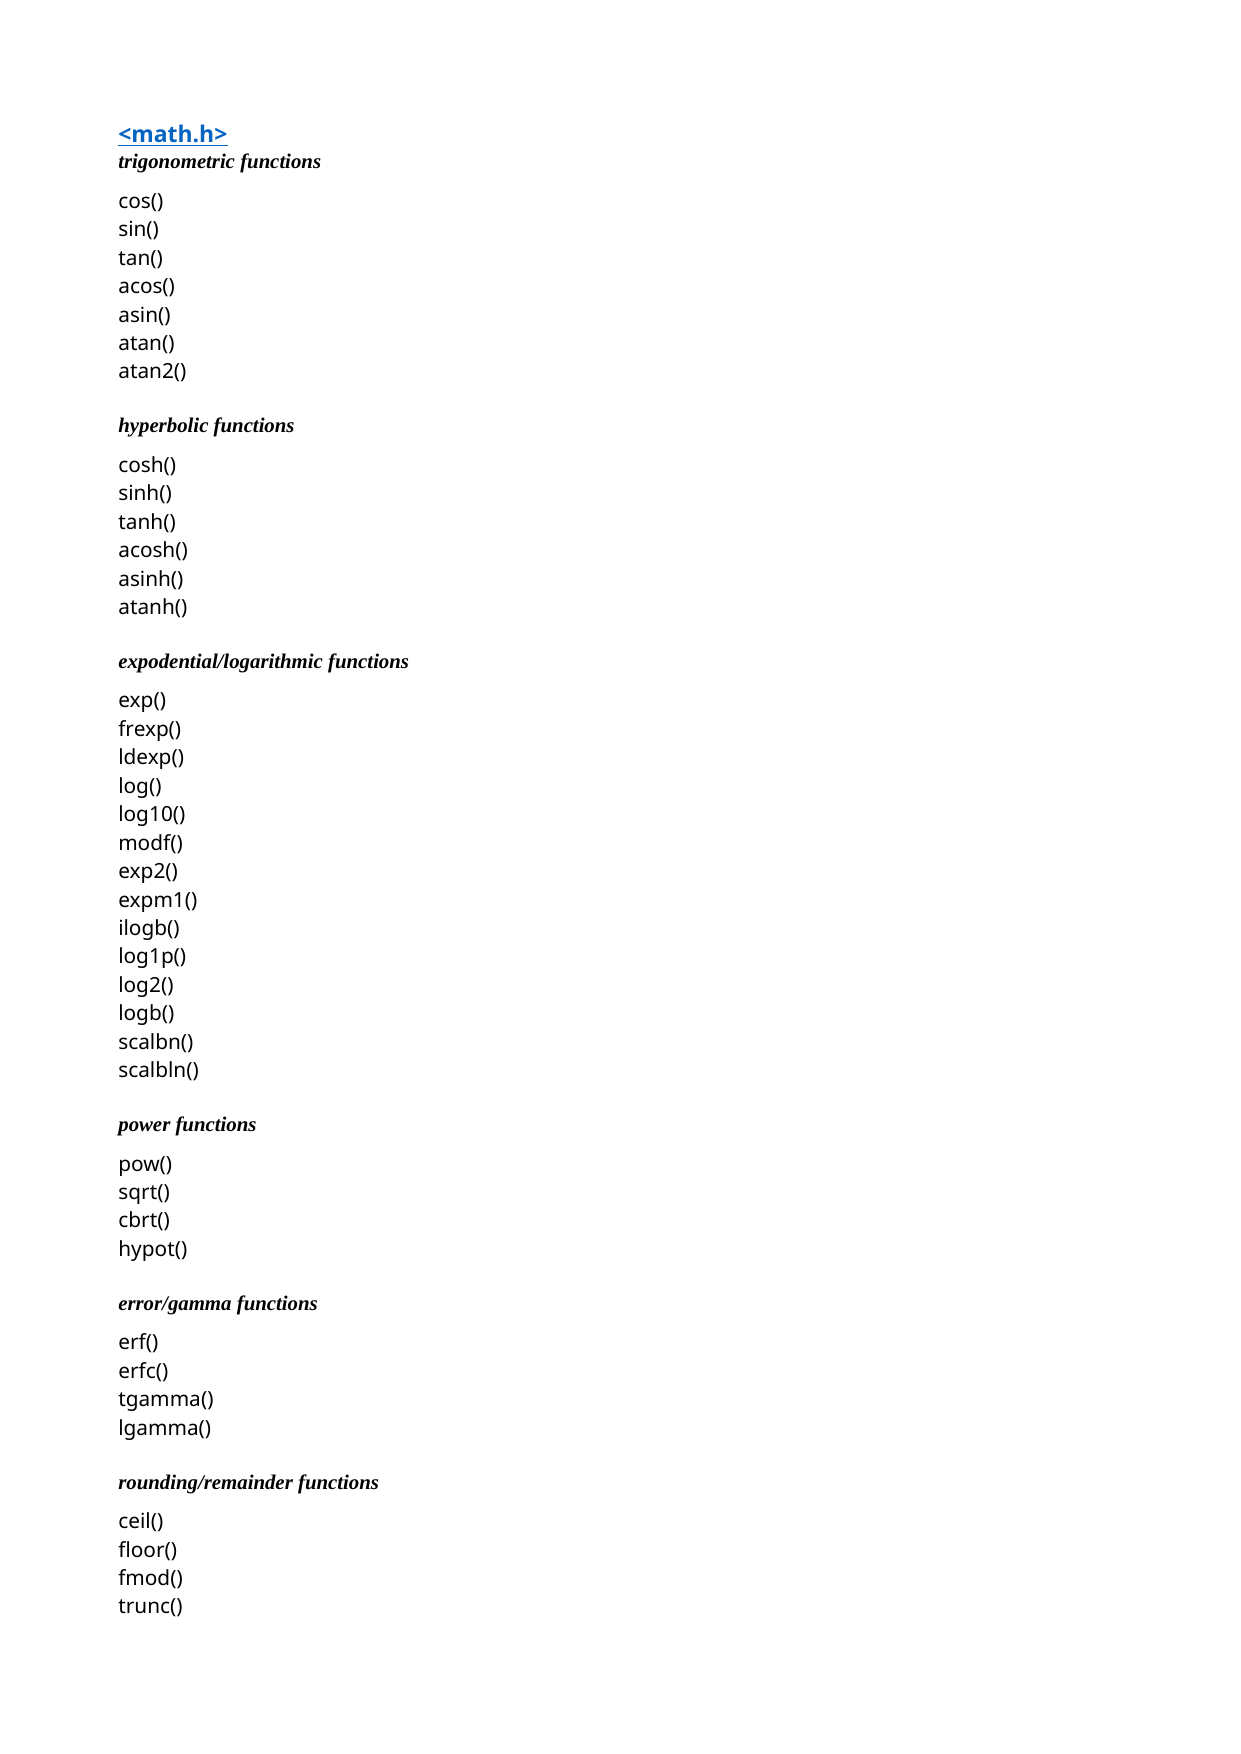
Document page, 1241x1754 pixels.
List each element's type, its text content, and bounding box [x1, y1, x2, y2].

text log10() [118, 799, 1122, 828]
text sin() [118, 214, 1122, 243]
text exp2() [118, 856, 1122, 885]
text cosh() [118, 450, 1122, 478]
text atan() [118, 328, 1122, 357]
subtitle expodential/logarithmic functions [118, 649, 1122, 673]
text logb() [118, 998, 1122, 1027]
text erf() [118, 1327, 1122, 1356]
text log() [118, 771, 1122, 799]
subtitle error/gamma functions [118, 1291, 1122, 1315]
text atanh() [118, 592, 1122, 621]
text tanh() [118, 507, 1122, 535]
text trunc() [118, 1592, 1122, 1620]
text floor() [118, 1535, 1122, 1563]
text atan2() [118, 357, 1122, 385]
text log1p() [118, 942, 1122, 970]
text ldexp() [118, 742, 1122, 771]
text log2() [118, 970, 1122, 998]
subtitle <math.h> [118, 118, 1122, 149]
text scalbln() [118, 1055, 1122, 1084]
text cbrt() [118, 1206, 1122, 1234]
text scalbn() [118, 1027, 1122, 1055]
text acos() [118, 271, 1122, 300]
text fmod() [118, 1563, 1122, 1592]
text hypot() [118, 1234, 1122, 1262]
text pow() [118, 1149, 1122, 1177]
text ceil() [118, 1506, 1122, 1535]
text ilogb() [118, 913, 1122, 942]
text asinh() [118, 564, 1122, 592]
text sinh() [118, 478, 1122, 507]
text lgamma() [118, 1413, 1122, 1441]
text sqrt() [118, 1177, 1122, 1206]
subtitle power functions [118, 1112, 1122, 1136]
text cos() [118, 186, 1122, 214]
text tgamma() [118, 1384, 1122, 1413]
text erfc() [118, 1356, 1122, 1384]
text tan() [118, 243, 1122, 271]
text modf() [118, 828, 1122, 856]
subtitle trigonometric functions [118, 149, 1122, 173]
subtitle rounding/remainder functions [118, 1470, 1122, 1494]
text asin() [118, 300, 1122, 328]
text expm1() [118, 885, 1122, 913]
text acosh() [118, 535, 1122, 564]
text exp() [118, 686, 1122, 714]
text frexp() [118, 714, 1122, 742]
subtitle hyperbolic functions [118, 413, 1122, 437]
